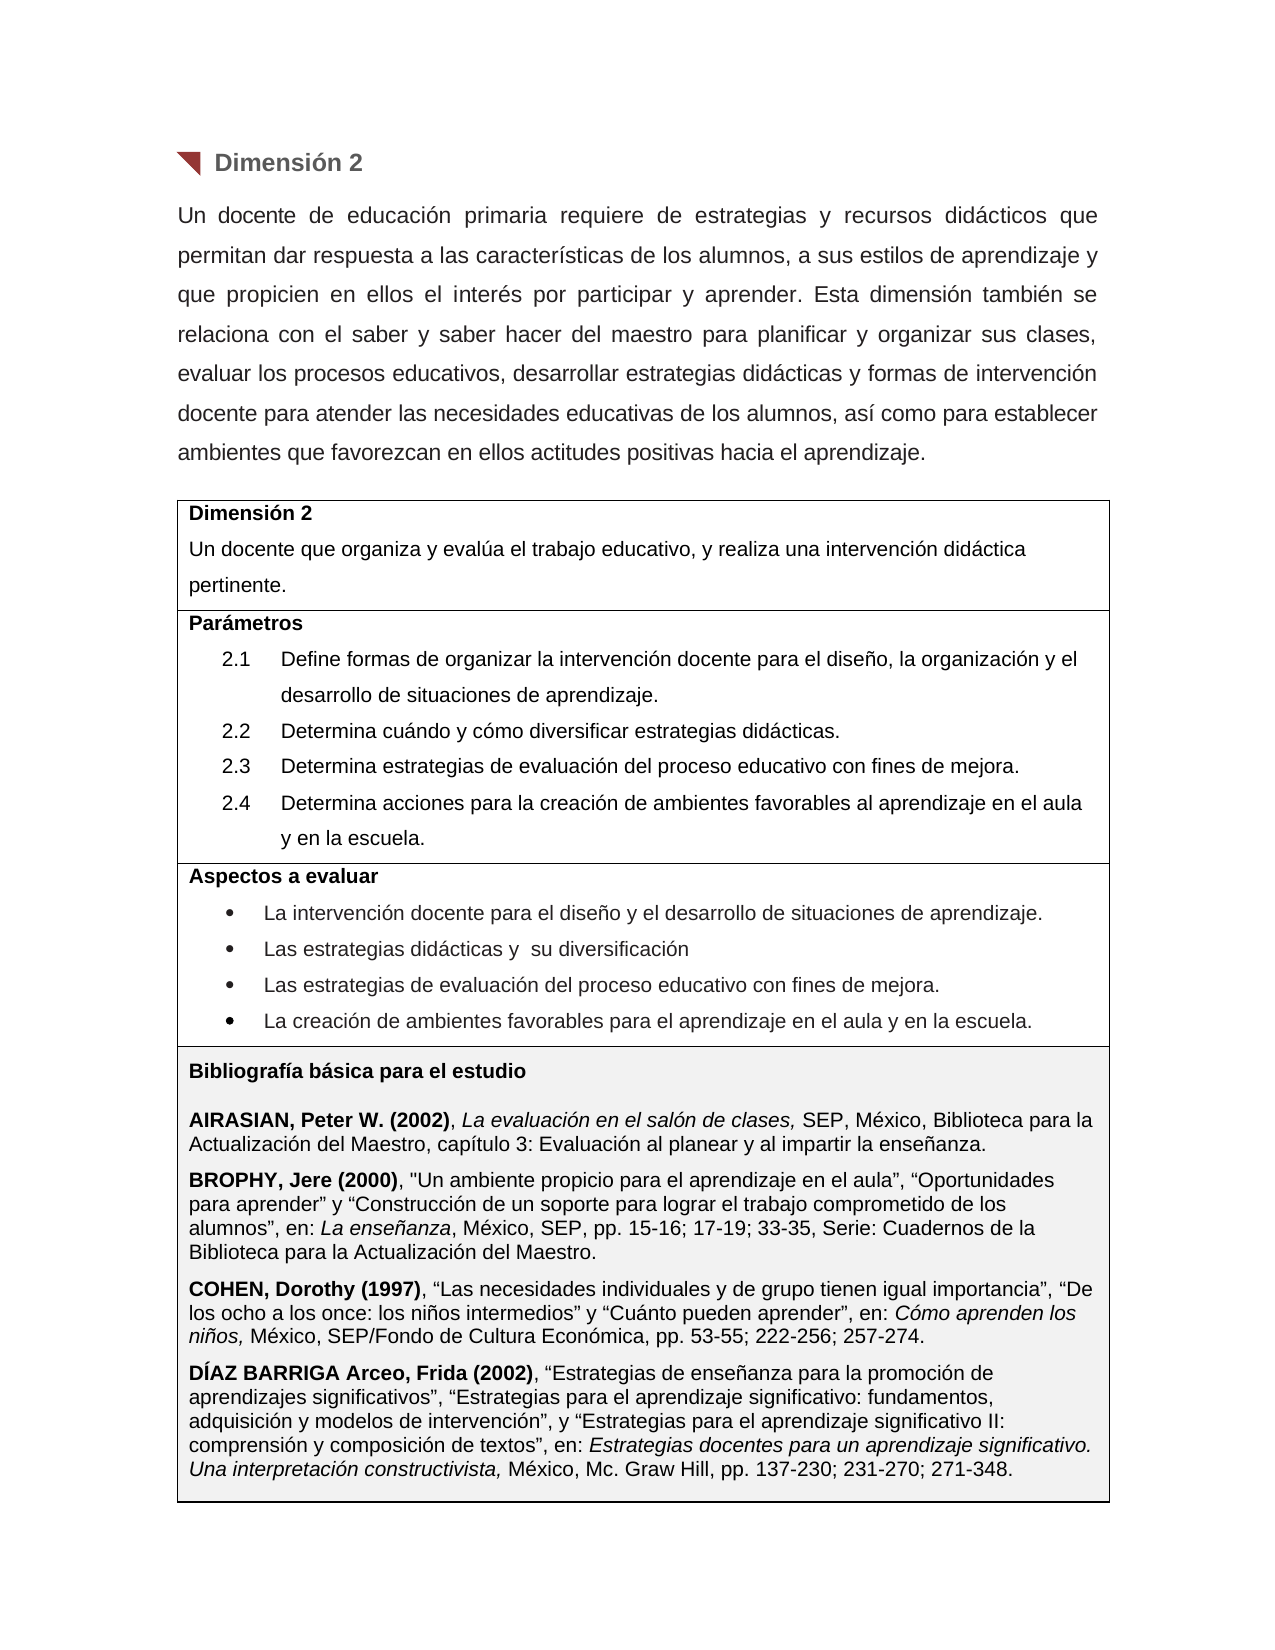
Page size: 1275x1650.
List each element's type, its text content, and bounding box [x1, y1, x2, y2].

subtitle Dimensión 2 [177, 148, 1098, 177]
table_cell Aspectos a evaluar La intervención docente para el diseño y el desarrollo de situaciones de aprendizaje. Las estrategias didácticas y su diversificación Las estrategias de evaluación del proceso educativo con fines de mejora. La creación de ambientes favorables para el aprendizaje en el aula y en la escuela. [178, 864, 1109, 1046]
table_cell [178, 1047, 1109, 1501]
text Un docente de educación primaria requiere de estrategias y recursos didácticos que permitan dar respuesta a las características de los alumnos, a sus estilos de aprendizaje y que propicien en ellos el interés por participar y aprender. Esta dimensión también se relaciona con el saber y saber hacer del maestro para planificar y organizar sus clases, evaluar los procesos educativos, desarrollar estrategias didácticas y formas de intervención docente para atender las necesidades educativas de los alumnos, así como para establecer ambientes que favorezcan en ellos actitudes positivas hacia el aprendizaje. [177, 202, 1098, 466]
table_header Dimensión 2 Un docente que organiza y evalúa el trabajo educativo, y realiza una intervención didáctica pertinente. [178, 501, 1109, 609]
table_cell Parámetros 2.1 Define formas de organizar la intervención docente para el diseño, la organización y el desarrollo de situaciones de aprendizaje. 2.2 Determina cuándo y cómo diversificar estrategias didácticas. 2.3 Determina estrategias de evaluación del proceso educativo con fines de mejora. 2.4 Determina acciones para la creación de ambientes favorables al aprendizaje en el aula y en la escuela. [178, 611, 1109, 863]
